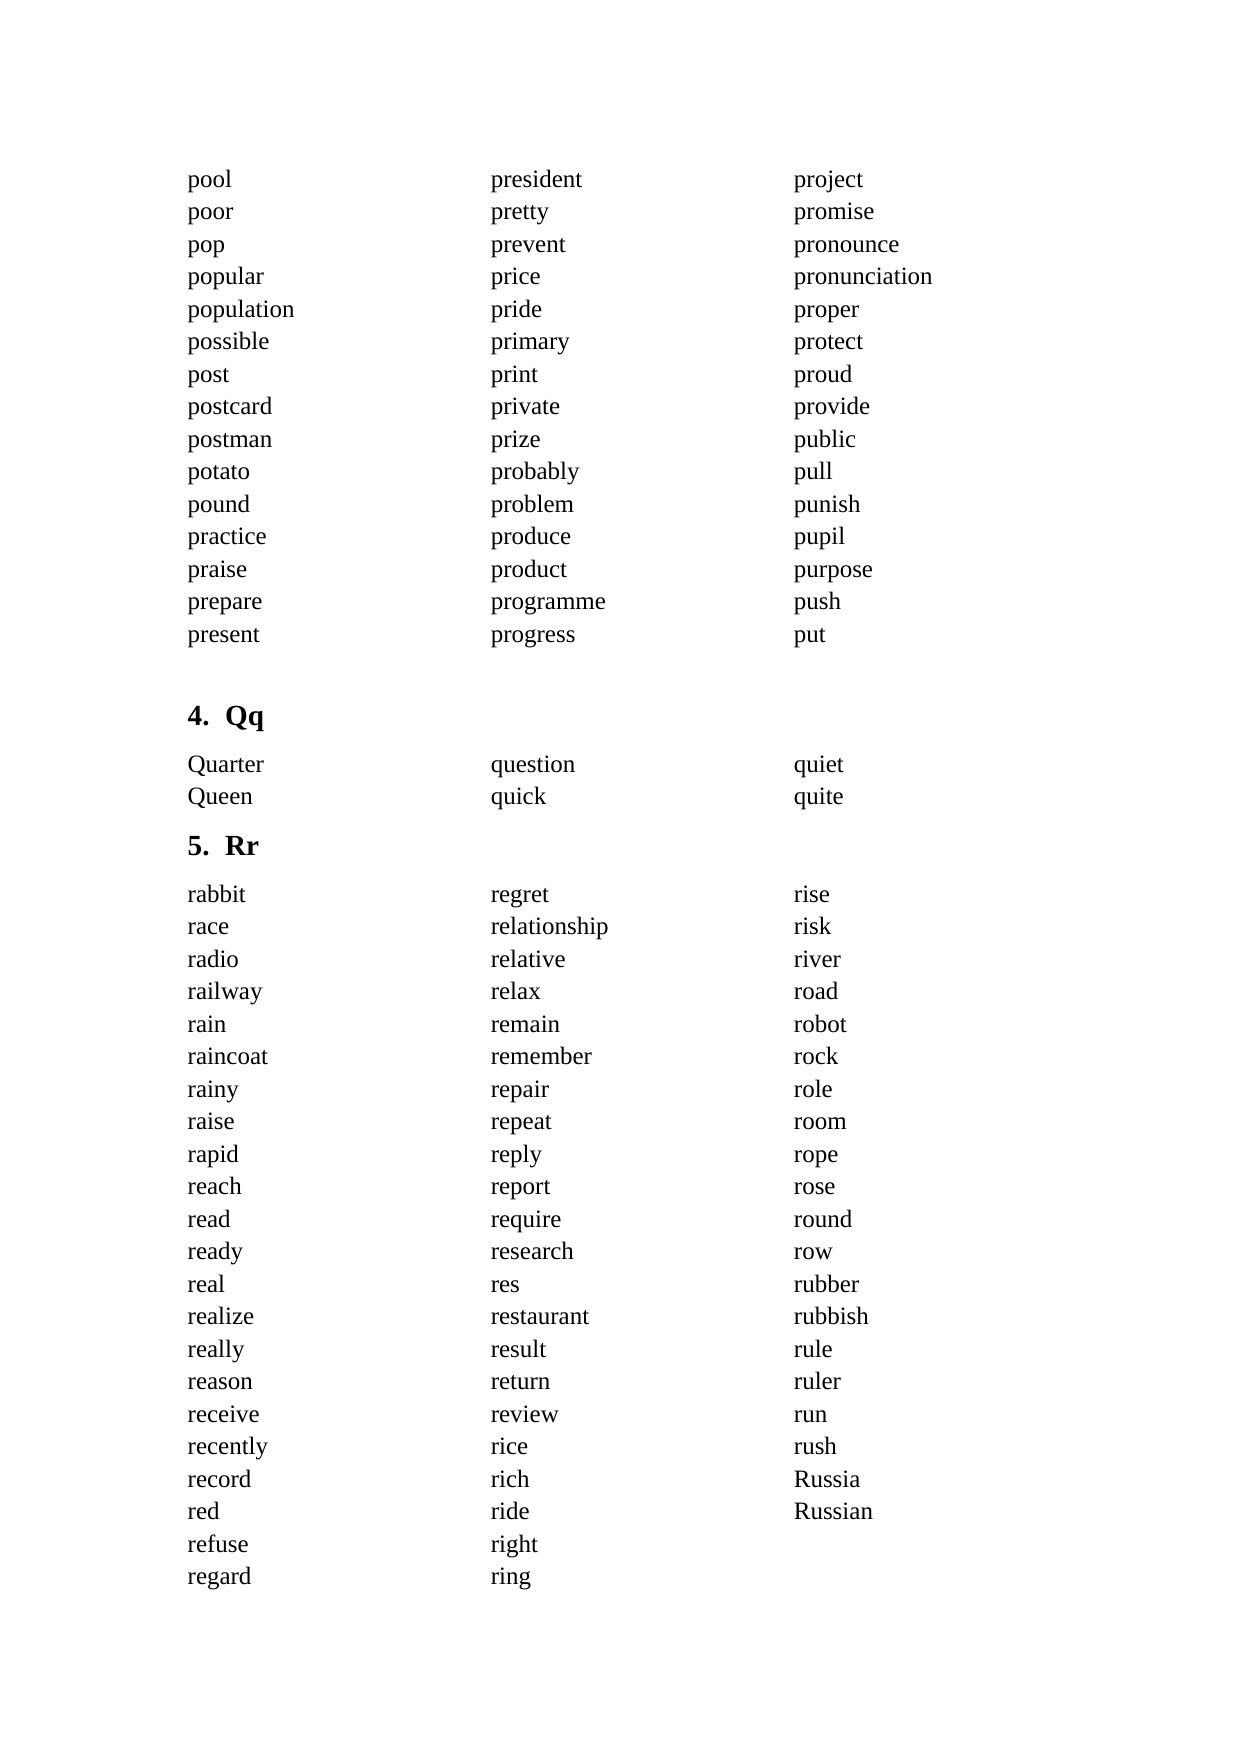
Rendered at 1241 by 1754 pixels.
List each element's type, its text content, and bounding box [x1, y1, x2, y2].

text raincoat [187, 1039, 446, 1072]
text push [794, 584, 1053, 617]
text rainy [187, 1072, 446, 1104]
text pool [187, 162, 446, 194]
text proper [794, 292, 1053, 324]
text really [187, 1332, 446, 1364]
text quiet [794, 747, 1053, 779]
text protect [794, 324, 1053, 357]
text postman [187, 422, 446, 454]
text reach [187, 1169, 446, 1202]
text relationship [491, 909, 749, 942]
text repair [491, 1072, 749, 1104]
text radio [187, 942, 446, 974]
text Quarter [187, 747, 446, 779]
text prepare [187, 584, 446, 617]
text present [187, 617, 446, 649]
text probably [491, 454, 749, 487]
text regard [187, 1559, 446, 1592]
text pride [491, 292, 749, 324]
text rock [794, 1039, 1053, 1072]
text rope [794, 1137, 1053, 1169]
text research [491, 1234, 749, 1267]
text poor [187, 194, 446, 227]
text run [794, 1397, 1053, 1429]
text praise [187, 552, 446, 584]
text rose [794, 1169, 1053, 1202]
text pound [187, 487, 446, 519]
text pretty [491, 194, 749, 227]
text quite [794, 779, 1053, 812]
text rabbit [187, 877, 446, 909]
text remain [491, 1007, 749, 1039]
list Rr [187, 812, 1053, 877]
text post [187, 357, 446, 389]
text relax [491, 974, 749, 1007]
text provide [794, 389, 1053, 422]
text refuse [187, 1527, 446, 1559]
text rapid [187, 1137, 446, 1169]
text real [187, 1267, 446, 1299]
text rise [794, 877, 1053, 909]
text primary [491, 324, 749, 357]
text population [187, 292, 446, 324]
text require [491, 1202, 749, 1234]
text postcard [187, 389, 446, 422]
text prize [491, 422, 749, 454]
text pupil [794, 519, 1053, 552]
text purpose [794, 552, 1053, 584]
text race [187, 909, 446, 942]
text raise [187, 1104, 446, 1137]
text regret [491, 877, 749, 909]
text railway [187, 974, 446, 1007]
text result [491, 1332, 749, 1364]
text repeat [491, 1104, 749, 1137]
text reason [187, 1364, 446, 1397]
text round [794, 1202, 1053, 1234]
text popular [187, 259, 446, 292]
text project [794, 162, 1053, 194]
text rubber [794, 1267, 1053, 1299]
text rush [794, 1429, 1053, 1462]
text read [187, 1202, 446, 1234]
text quick [491, 779, 749, 812]
text ride [491, 1494, 749, 1527]
text red [187, 1494, 446, 1527]
text reply [491, 1137, 749, 1169]
text role [794, 1072, 1053, 1104]
text potato [187, 454, 446, 487]
text river [794, 942, 1053, 974]
text Russia [794, 1462, 1053, 1494]
text print [491, 357, 749, 389]
text programme [491, 584, 749, 617]
text problem [491, 487, 749, 519]
text pronunciation [794, 259, 1053, 292]
text restaurant [491, 1299, 749, 1332]
text realize [187, 1299, 446, 1332]
text Queen [187, 779, 446, 812]
text pop [187, 227, 446, 259]
text possible [187, 324, 446, 357]
text put [794, 617, 1053, 649]
text progress [491, 617, 749, 649]
text rain [187, 1007, 446, 1039]
text public [794, 422, 1053, 454]
text road [794, 974, 1053, 1007]
text rice [491, 1429, 749, 1462]
text prevent [491, 227, 749, 259]
text record [187, 1462, 446, 1494]
text produce [491, 519, 749, 552]
text res [491, 1267, 749, 1299]
text pull [794, 454, 1053, 487]
text punish [794, 487, 1053, 519]
text president [491, 162, 749, 194]
text remember [491, 1039, 749, 1072]
text room [794, 1104, 1053, 1137]
text question [491, 747, 749, 779]
text rubbish [794, 1299, 1053, 1332]
text row [794, 1234, 1053, 1267]
list Qq [187, 682, 1053, 747]
text rich [491, 1462, 749, 1494]
text practice [187, 519, 446, 552]
text rule [794, 1332, 1053, 1364]
text product [491, 552, 749, 584]
text return [491, 1364, 749, 1397]
text proud [794, 357, 1053, 389]
text report [491, 1169, 749, 1202]
text review [491, 1397, 749, 1429]
text receive [187, 1397, 446, 1429]
text right [491, 1527, 749, 1559]
text pronounce [794, 227, 1053, 259]
text promise [794, 194, 1053, 227]
text price [491, 259, 749, 292]
text relative [491, 942, 749, 974]
text Russian [794, 1494, 1053, 1527]
text ring [491, 1559, 749, 1592]
text robot [794, 1007, 1053, 1039]
text ruler [794, 1364, 1053, 1397]
text recently [187, 1429, 446, 1462]
text private [491, 389, 749, 422]
text ready [187, 1234, 446, 1267]
text risk [794, 909, 1053, 942]
